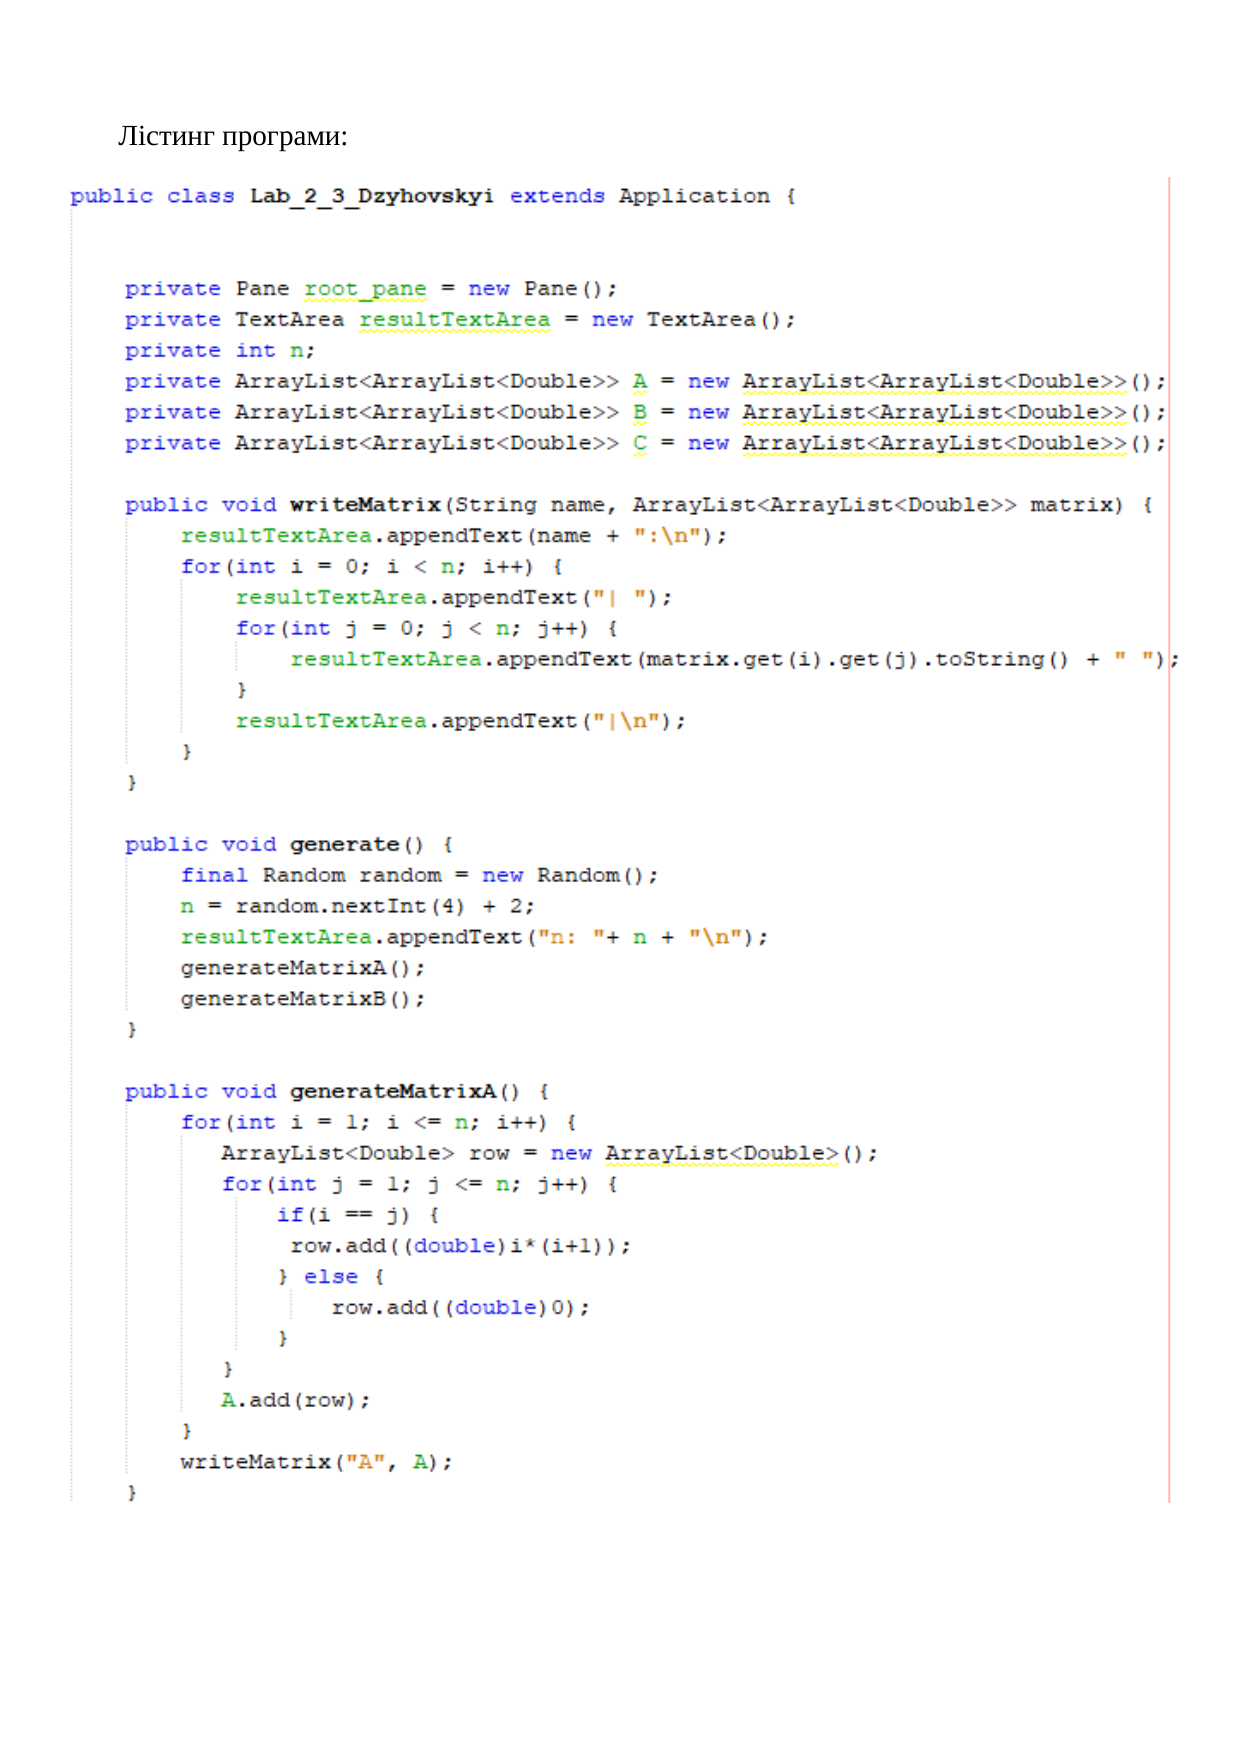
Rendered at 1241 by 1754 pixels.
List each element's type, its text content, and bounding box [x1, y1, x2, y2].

picture [59, 177, 1215, 1503]
text Лістинг програми: [118, 118, 1152, 152]
